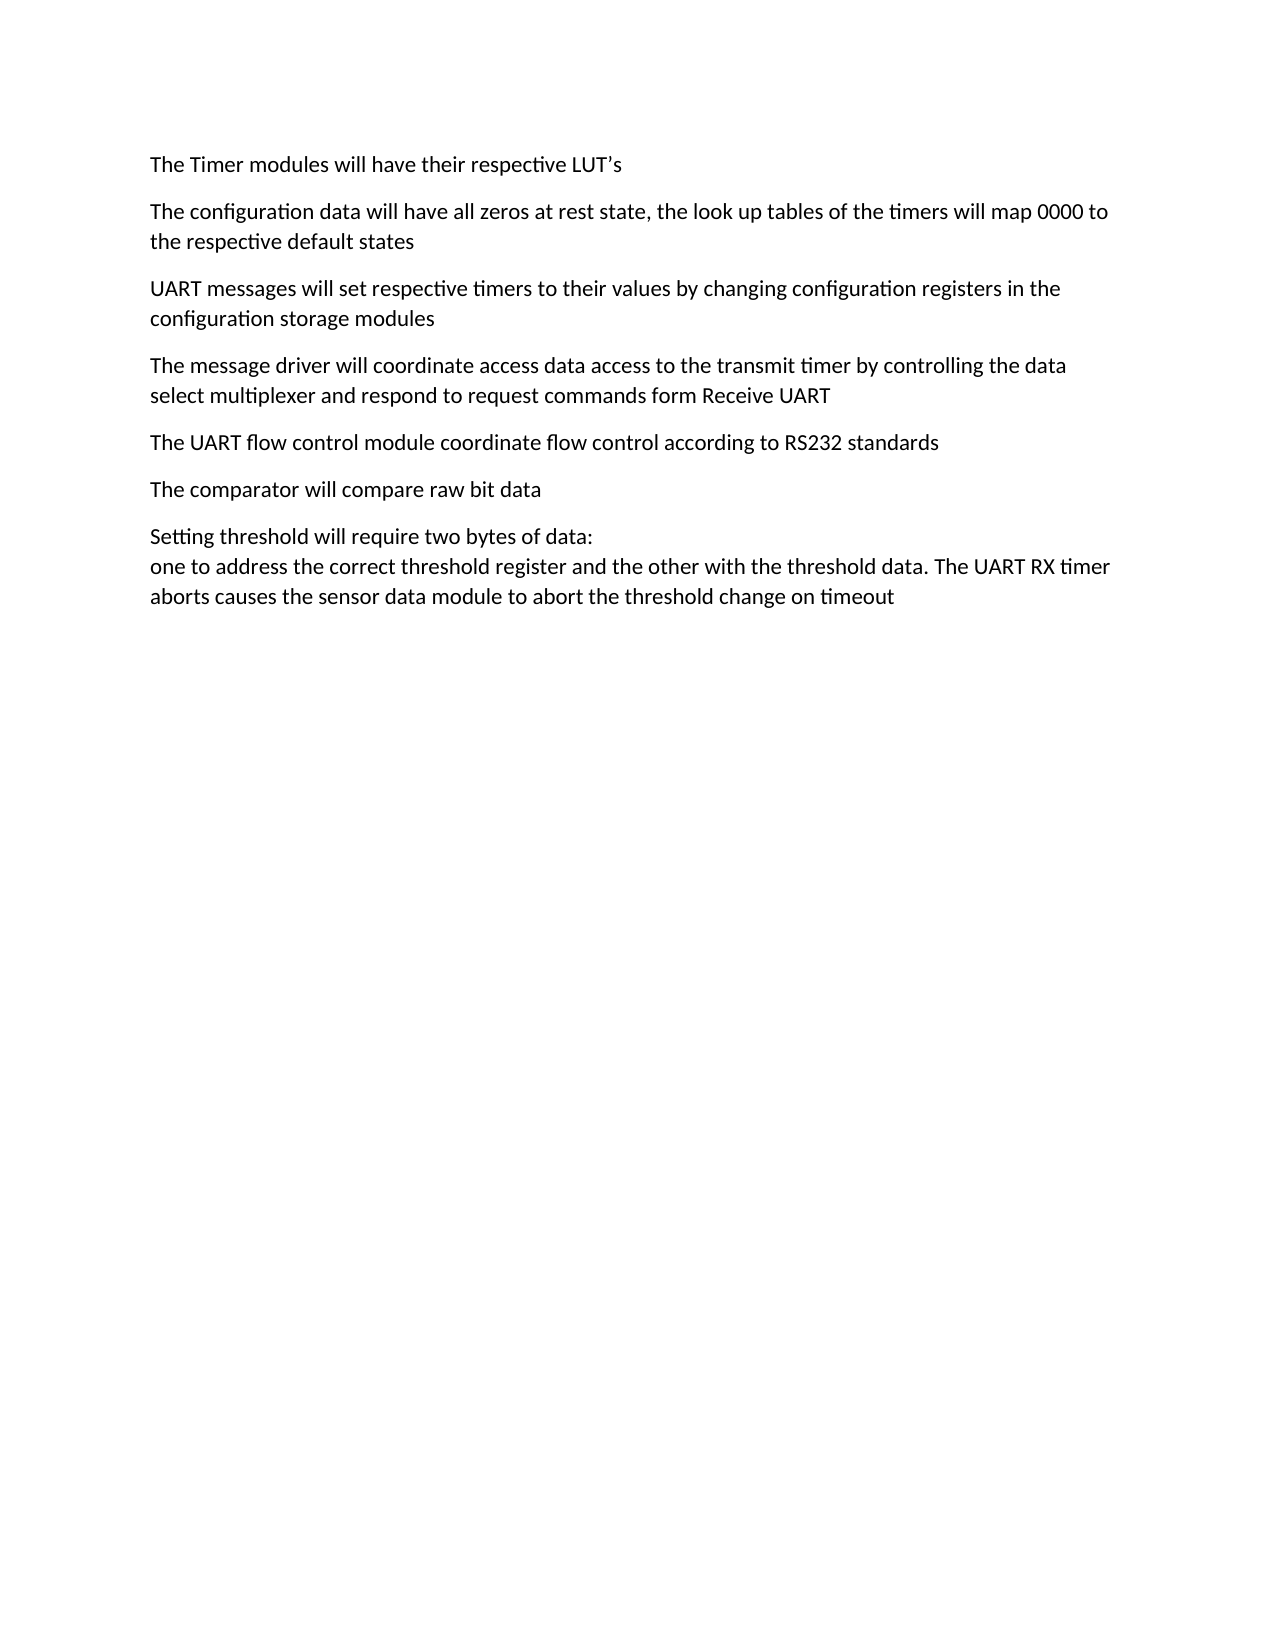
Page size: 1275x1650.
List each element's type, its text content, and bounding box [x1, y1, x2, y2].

text Setting threshold will require two bytes of data: one to address the correct threshold register and the other with the threshold data. The UART RX timer aborts causes the sensor data module to abort the threshold change on timeout [150, 522, 1125, 610]
text The configuration data will have all zeros at rest state, the look up tables of the timers will map 0000 to the respective default states [150, 197, 1125, 255]
text The Timer modules will have their respective LUT’s [150, 150, 1125, 178]
text The comparator will compare raw bit data [150, 475, 1125, 503]
text The UART flow control module coordinate flow control according to RS232 standards [150, 428, 1125, 456]
text UART messages will set respective timers to their values by changing configuration registers in the configuration storage modules [150, 274, 1125, 332]
text The message driver will coordinate access data access to the transmit timer by controlling the data select multiplexer and respond to request commands form Receive UART [150, 351, 1125, 409]
